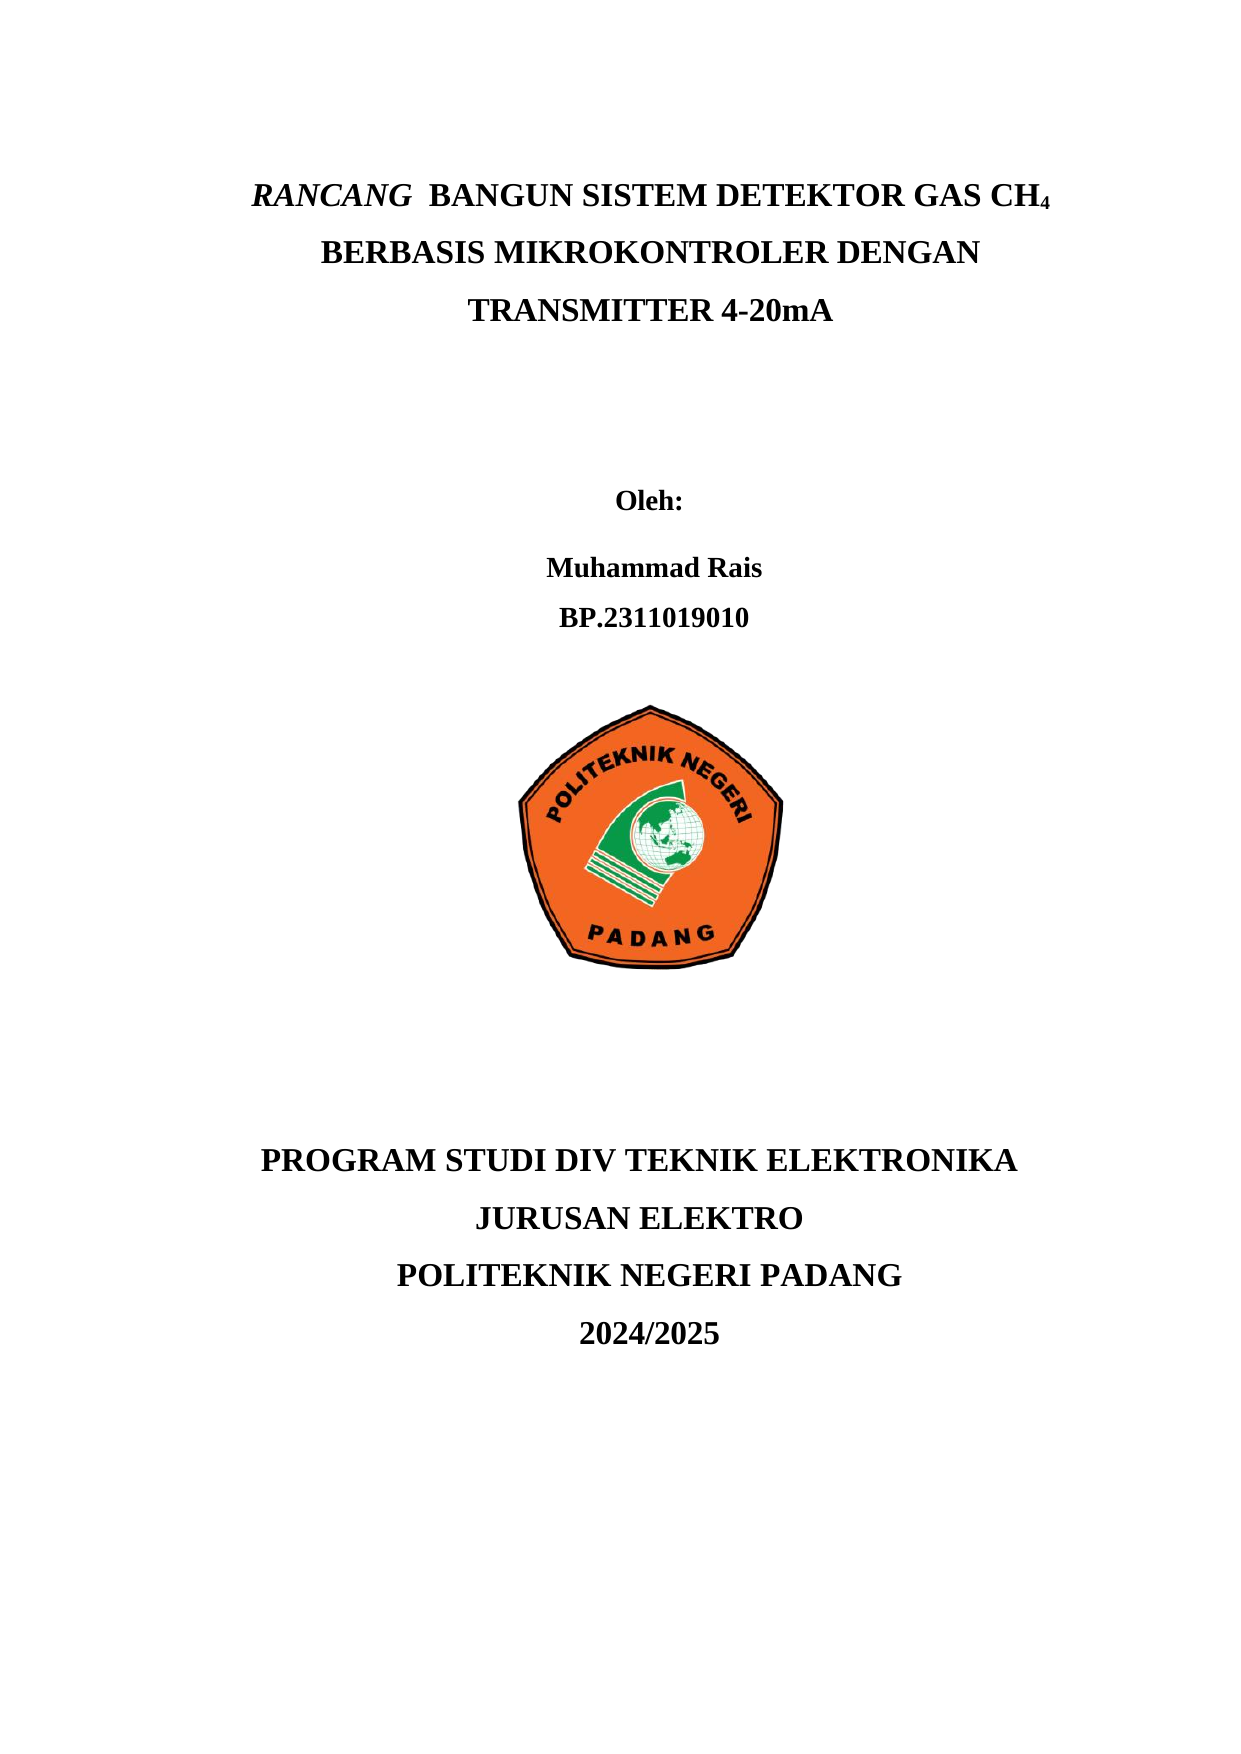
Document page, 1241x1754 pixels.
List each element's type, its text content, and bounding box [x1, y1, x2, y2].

text Oleh: [615, 483, 1078, 516]
text Muhammad Rais BP.2311019010 [543, 550, 765, 634]
text PROGRAM STUDI DIV TEKNIK ELEKTRONIKA JURUSAN ELEKTRO [249, 1141, 1030, 1236]
text POLITEKNIK NEGERI PADANG 2024/2025 [330, 1256, 968, 1351]
picture [517, 704, 784, 970]
text RANCANG BANGUN SISTEM DETEKTOR GAS CH4 BERBASIS MIKROKONTROLER DENGAN TRANSMITTER 4-20mA [234, 175, 1067, 328]
